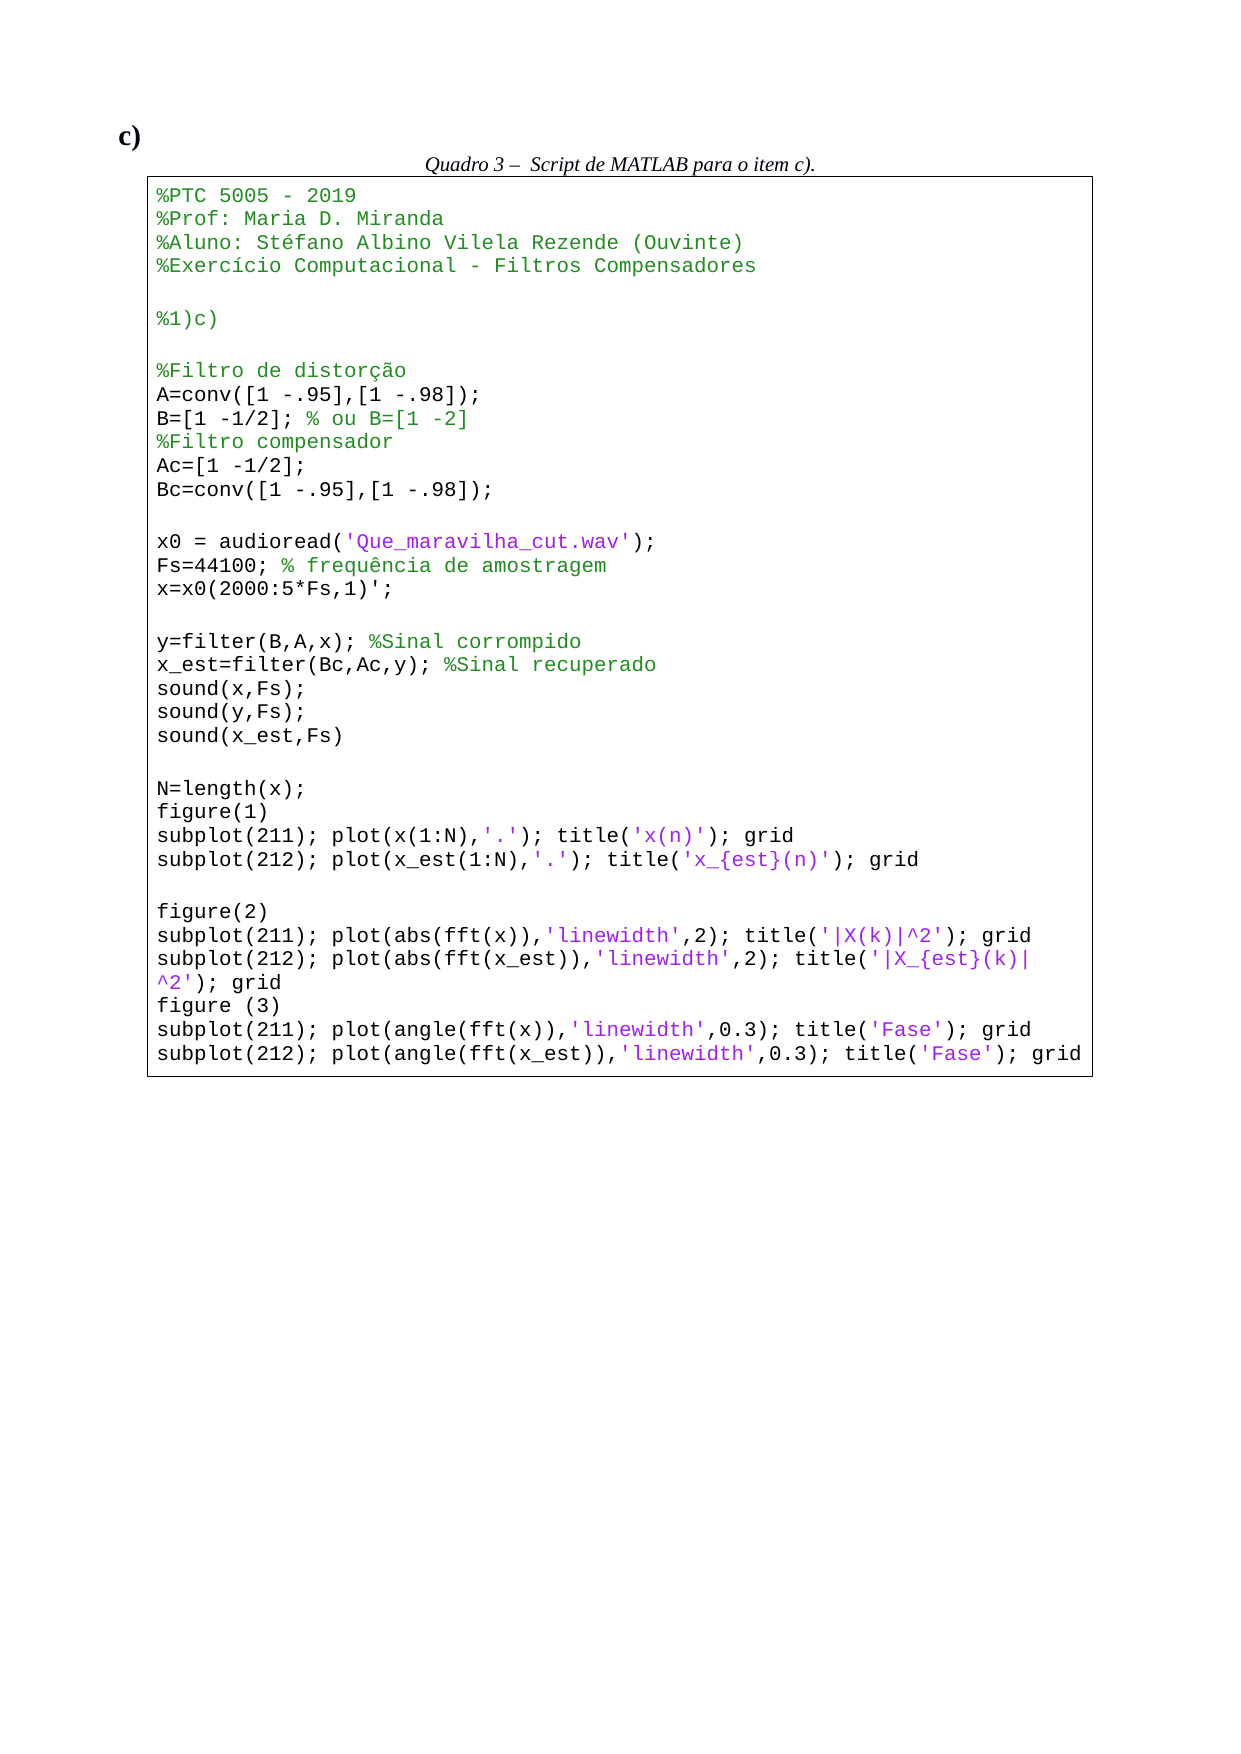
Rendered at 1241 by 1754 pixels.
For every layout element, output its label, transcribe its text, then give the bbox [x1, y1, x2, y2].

text c) [118, 118, 1122, 152]
text Quadro 3 – Script de MATLAB para o item c). [118, 152, 1122, 176]
